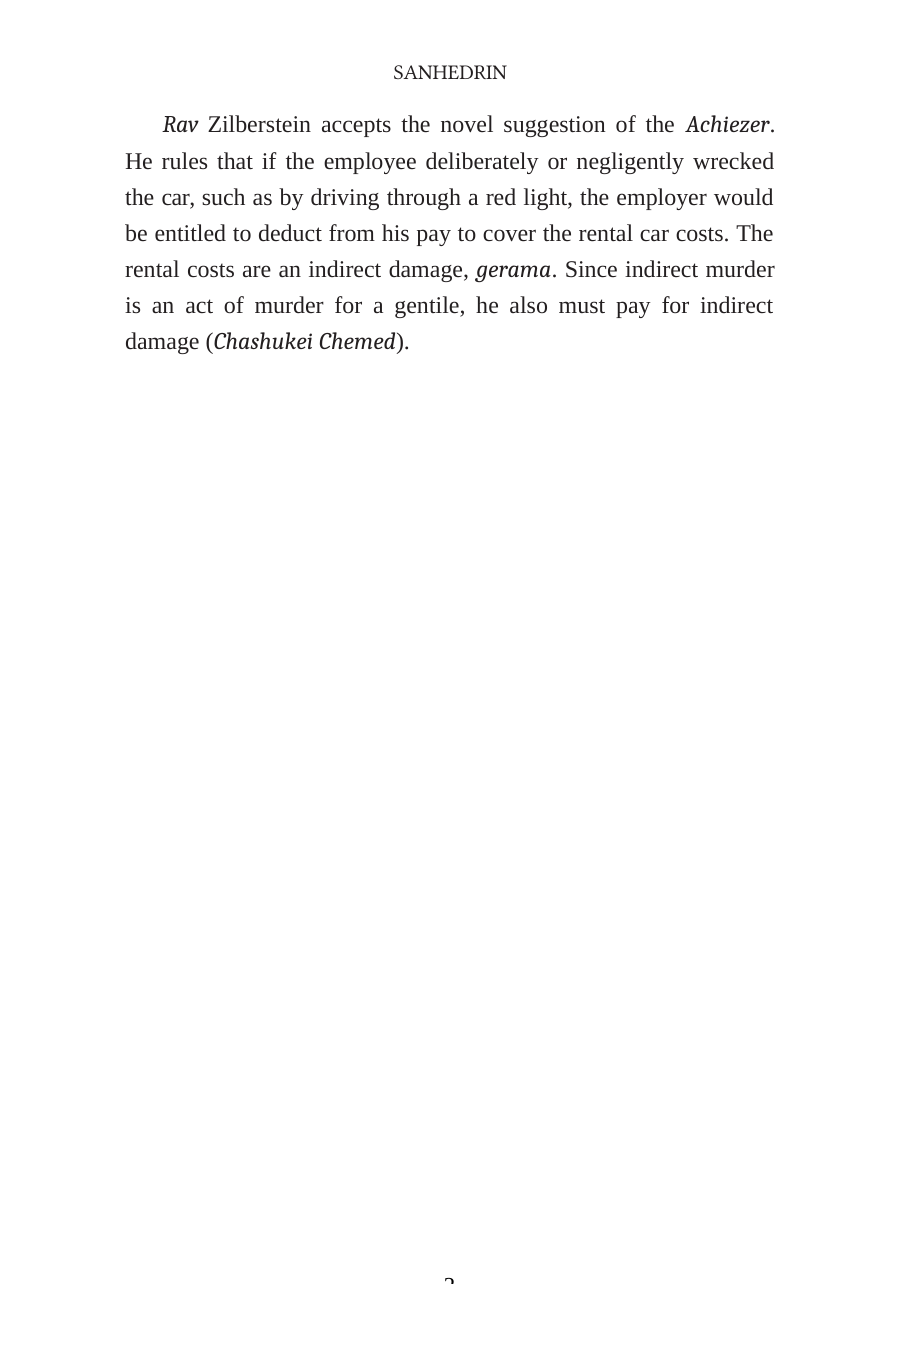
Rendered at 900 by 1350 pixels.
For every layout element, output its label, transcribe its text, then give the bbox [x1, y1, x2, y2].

text SANHEDRIN [163, 61, 737, 84]
text Rav Zilberstein accepts the novel suggestion of the Achiezer. He rules that if the employee deliberately or negligently wrecked the car, such as by driving through a red light, the employer would be entitled to deduct from his pay to cover the rental car costs. The rental costs are an indirect damage, gerama. Since indirect murder is an act of murder for a gentile, he also must pay for indirect damage (Chashukei Chemed). [125, 111, 775, 356]
